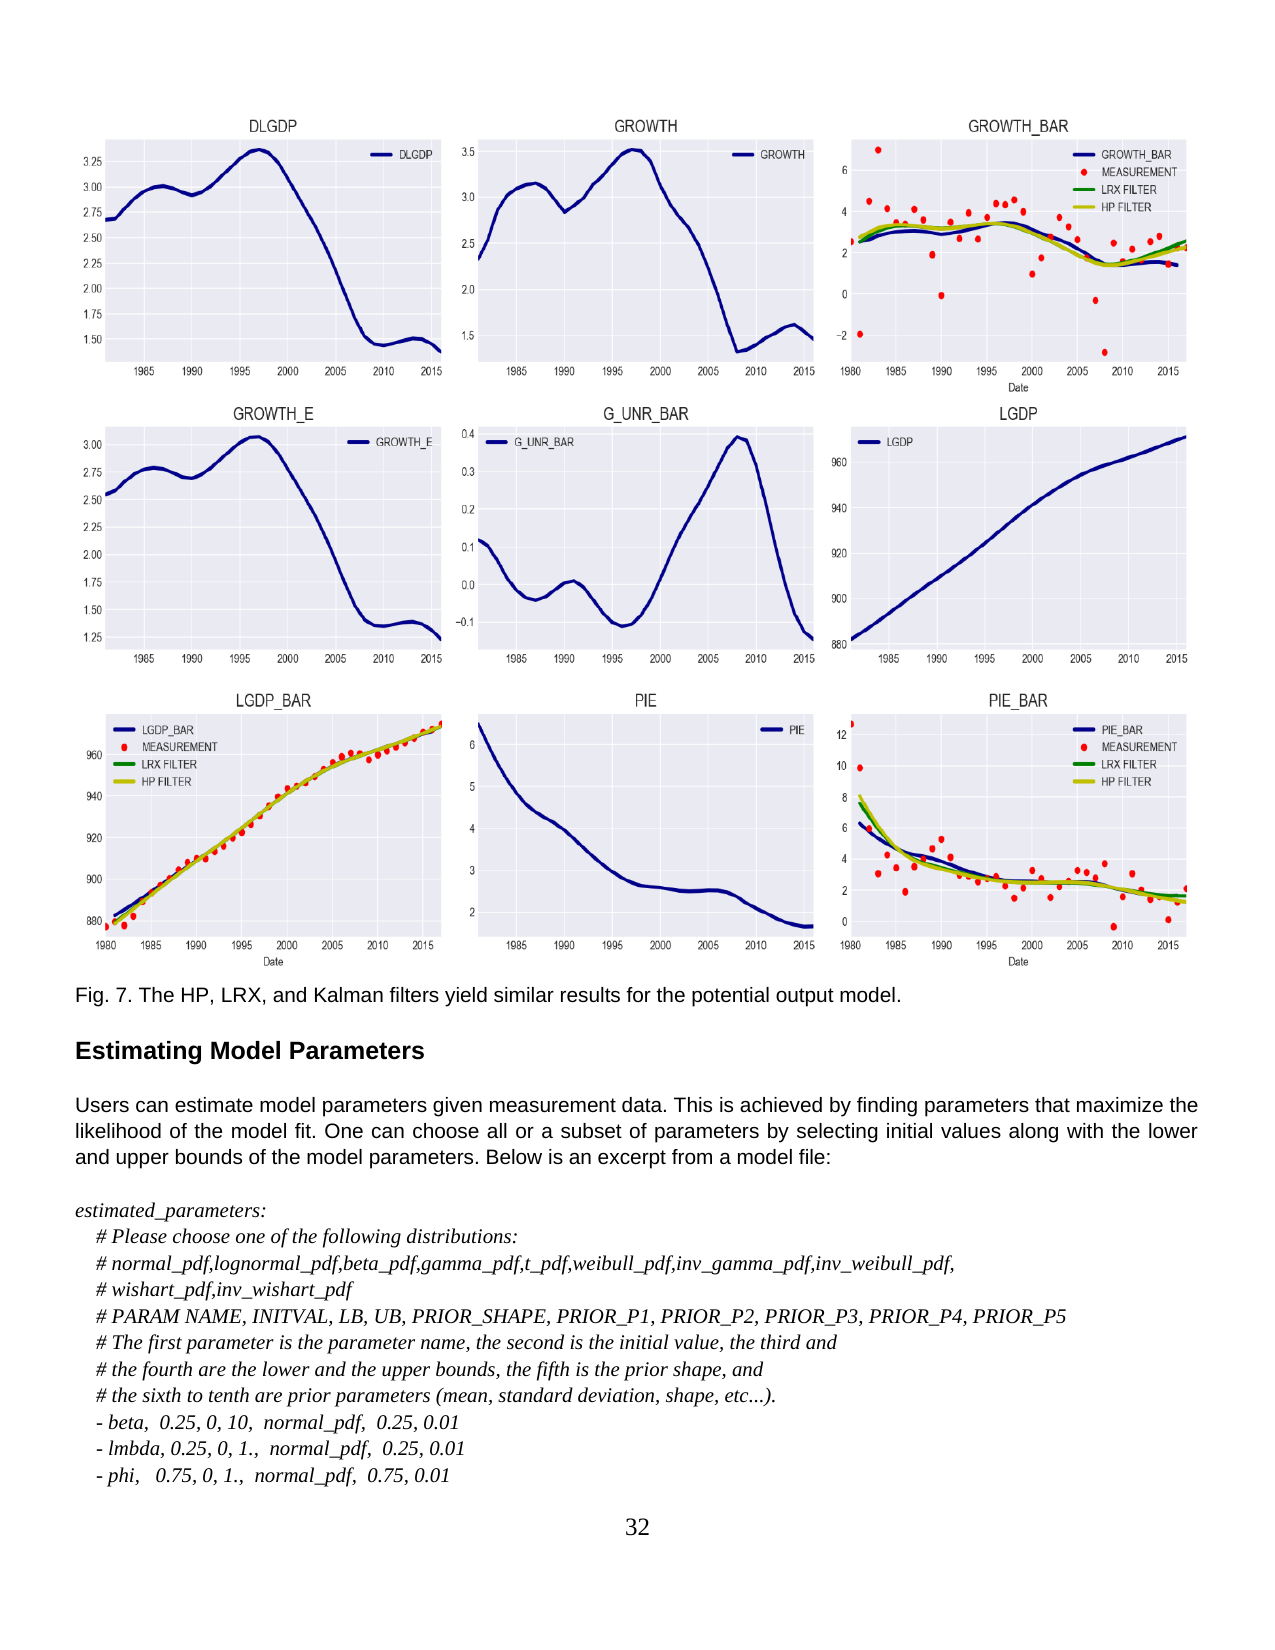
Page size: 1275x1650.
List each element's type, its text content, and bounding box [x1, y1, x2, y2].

text - phi, 0.75, 0, 1., normal_pdf, 0.75, 0.01 [75, 1462, 1200, 1487]
text estimated_parameters: [75, 1198, 1200, 1222]
text Users can estimate model parameters given measurement data. This is achieved by finding parameters that maximize the likelihood of the model fit. One can choose all or a subset of parameters by selecting initial values along with the lower and upper bounds of the model parameters. Below is an excerpt from a model file: [75, 1092, 1200, 1169]
text # Please choose one of the following distributions: [75, 1224, 1200, 1248]
text # the sixth to tenth are prior parameters (mean, standard deviation, shape, etc...). [75, 1383, 1200, 1407]
text # PARAM NAME, INITVAL, LB, UB, PRIOR_SHAPE, PRIOR_P1, PRIOR_P2, PRIOR_P3, PRIOR_P4, PRIOR_P5 [75, 1304, 1200, 1328]
text # normal_pdf,lognormal_pdf,beta_pdf,gamma_pdf,t_pdf,weibull_pdf,inv_gamma_pdf,inv_weibull_pdf, [75, 1251, 1200, 1275]
subtitle Estimating Model Parameters [75, 1036, 1200, 1065]
text # the fourth are the lower and the upper bounds, the fifth is the prior shape, and [75, 1357, 1200, 1381]
text Fig. 7. The HP, LRX, and Kalman filters yield similar results for the potential output model. [75, 983, 1200, 1007]
text - lmbda, 0.25, 0, 1., normal_pdf, 0.25, 0.01 [75, 1436, 1200, 1460]
text # The first parameter is the parameter name, the second is the initial value, the third and [75, 1330, 1200, 1354]
text # wishart_pdf,inv_wishart_pdf [75, 1277, 1200, 1301]
picture [75, 106, 1200, 981]
text - beta, 0.25, 0, 10, normal_pdf, 0.25, 0.01 [75, 1409, 1200, 1434]
